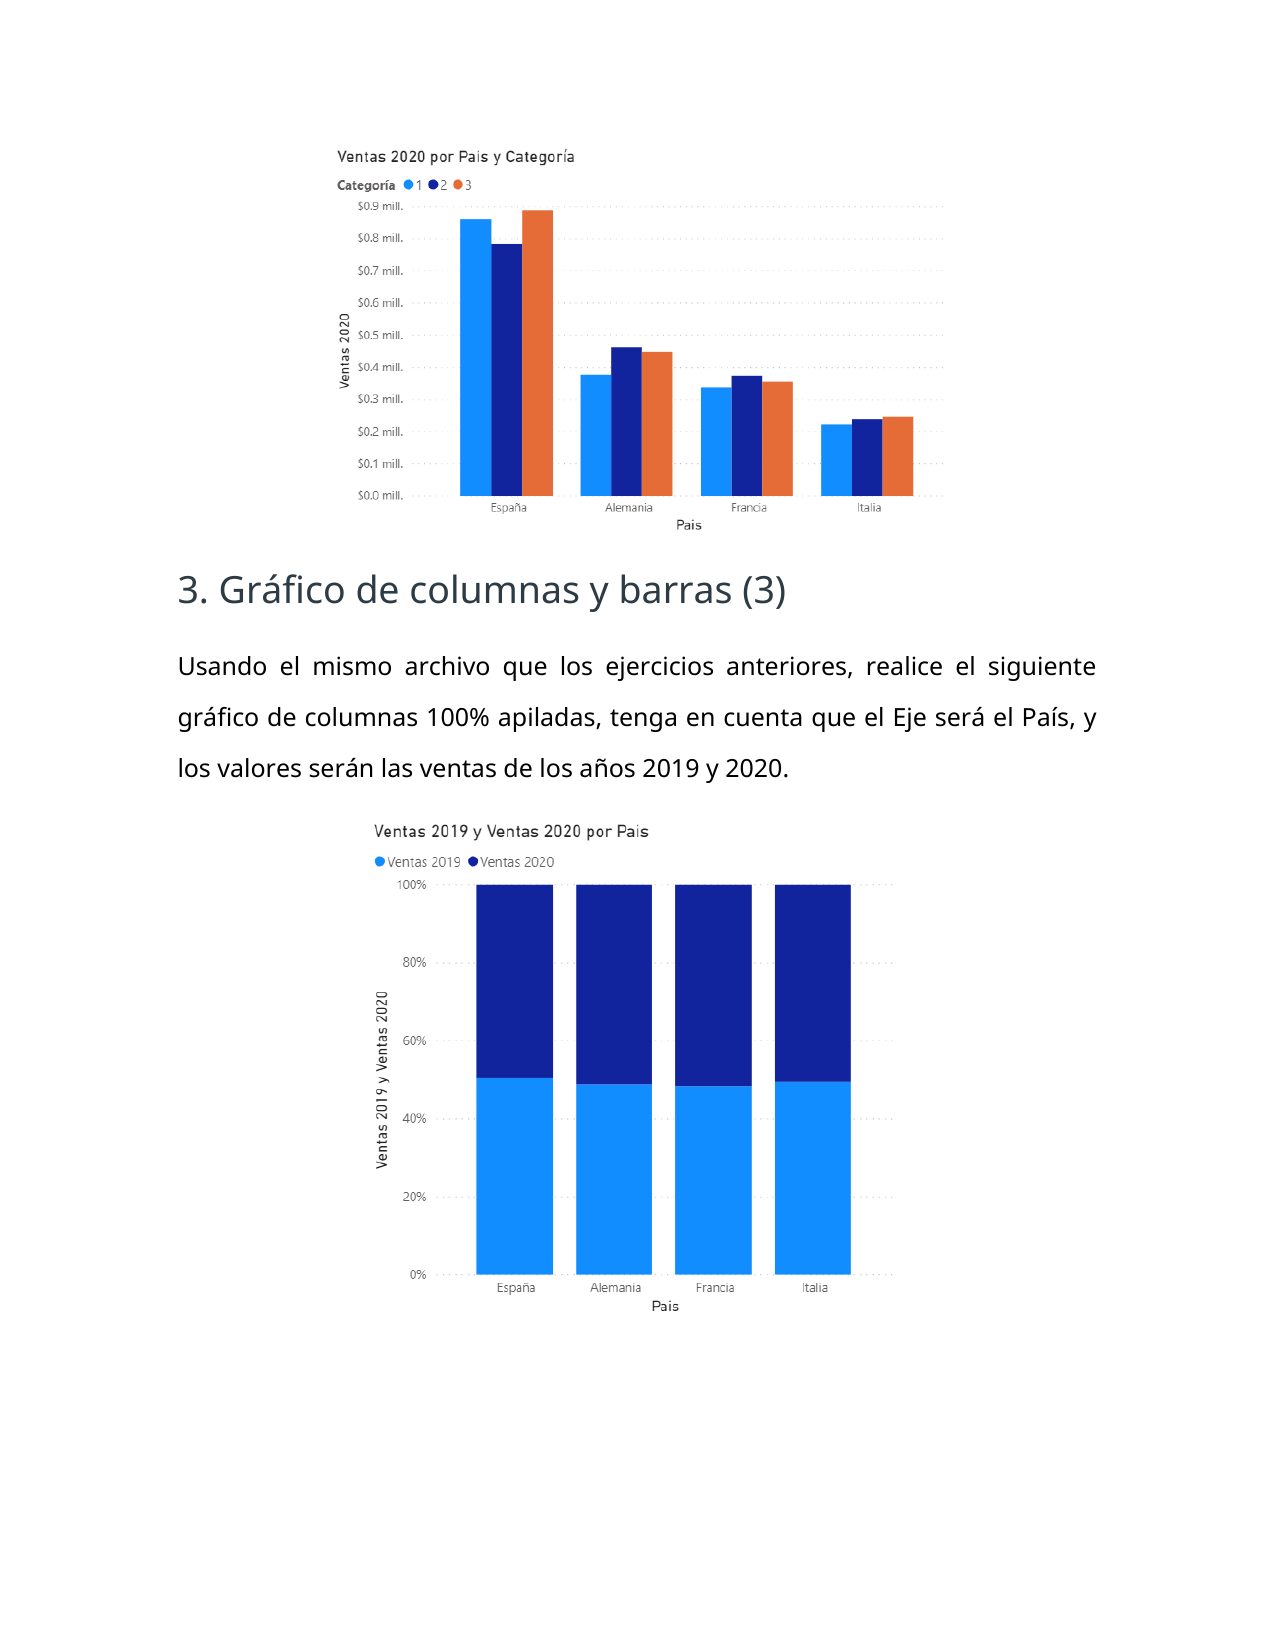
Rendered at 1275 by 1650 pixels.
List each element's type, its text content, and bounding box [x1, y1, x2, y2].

subtitle 3. Gráfico de columnas y barras (3) [177, 563, 1098, 614]
picture [365, 822, 910, 1320]
picture [330, 147, 945, 530]
text Usando el mismo archivo que los ejercicios anteriores, realice el siguiente gráfico de columnas 100% apiladas, tenga en cuenta que el Eje será el País, y los valores serán las ventas de los años 2019 y 2020. [177, 649, 1098, 785]
